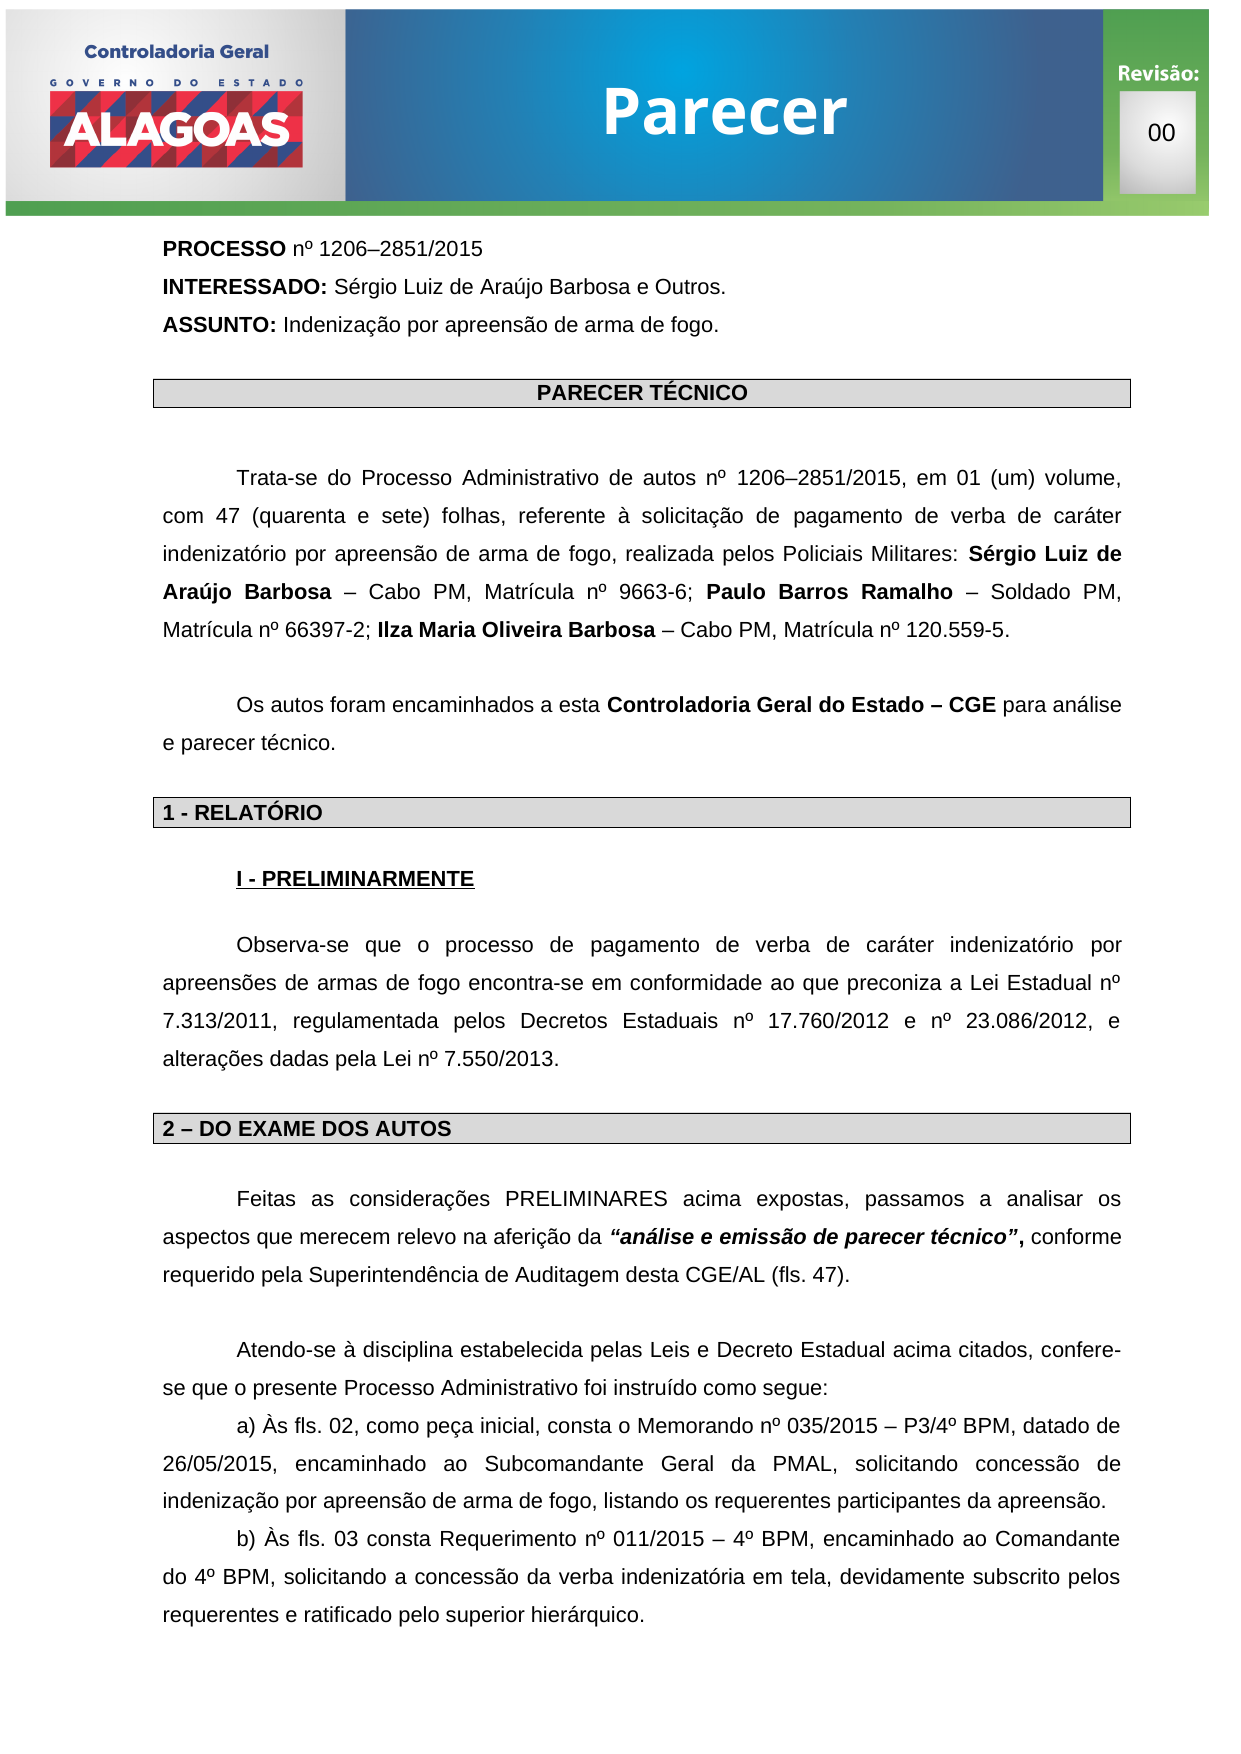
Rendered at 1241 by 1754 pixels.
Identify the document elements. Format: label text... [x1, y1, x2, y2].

text Feitas as considerações PRELIMINARES acima expostas, passamos a analisar os aspectos que merecem relevo na aferição da “análise e emissão de parecer técnico”, conforme requerido pela Superintendência de Auditagem desta CGE/AL (fls. 47). [162, 1186, 1122, 1287]
text I - PRELIMINARMENTE [162, 866, 1122, 891]
text ASSUNTO: Indenização por apreensão de arma de fogo. [162, 312, 1122, 337]
text INTERESSADO: Sérgio Luiz de Araújo Barbosa e Outros. [162, 274, 1122, 299]
text PROCESSO nº 1206–2851/2015 [162, 236, 1122, 261]
list a) Às fls. 02, como peça inicial, consta o Memorando nº 035/2015 – P3/4º BPM, datado de 26/05/2015, encaminhado ao Subcomandante Geral da PMAL, solicitando concessão de indenização por apreensão de arma de fogo, listando os requerentes participantes da apreensão. [162, 1413, 1122, 1513]
text Observa-se que o processo de pagamento de verba de caráter indenizatório por apreensões de armas de fogo encontra-se em conformidade ao que preconiza a Lei Estadual nº 7.313/2011, regulamentada pelos Decretos Estaduais nº 17.760/2012 e nº 23.086/2012, e alterações dadas pela Lei nº 7.550/2013. [162, 932, 1122, 1071]
text 2 – DO EXAME DOS AUTOS [154, 1114, 1130, 1143]
picture [5, 9, 1209, 216]
text Atendo-se à disciplina estabelecida pelas Leis e Decreto Estadual acima citados, confere-se que o presente Processo Administrativo foi instruído como segue: [162, 1337, 1122, 1400]
text PARECER TÉCNICO [154, 380, 1130, 407]
text Os autos foram encaminhados a esta Controladoria Geral do Estado – CGE para análise e parecer técnico. [162, 692, 1122, 755]
text Trata-se do Processo Administrativo de autos nº 1206–2851/2015, em 01 (um) volume, com 47 (quarenta e sete) folhas, referente à solicitação de pagamento de verba de caráter indenizatório por apreensão de arma de fogo, realizada pelos Policiais Militares: Sérgio Luiz de Araújo Barbosa – Cabo PM, Matrícula nº 9663-6; Paulo Barros Ramalho – Soldado PM, Matrícula nº 66397-2; Ilza Maria Oliveira Barbosa – Cabo PM, Matrícula nº 120.559-5. [162, 465, 1122, 642]
list b) Às fls. 03 consta Requerimento nº 011/2015 – 4º BPM, encaminhado ao Comandante do 4º BPM, solicitando a concessão da verba indenizatória em tela, devidamente subscrito pelos requerentes e ratificado pelo superior hierárquico. [162, 1526, 1122, 1627]
text 1 - RELATÓRIO [154, 798, 1130, 827]
